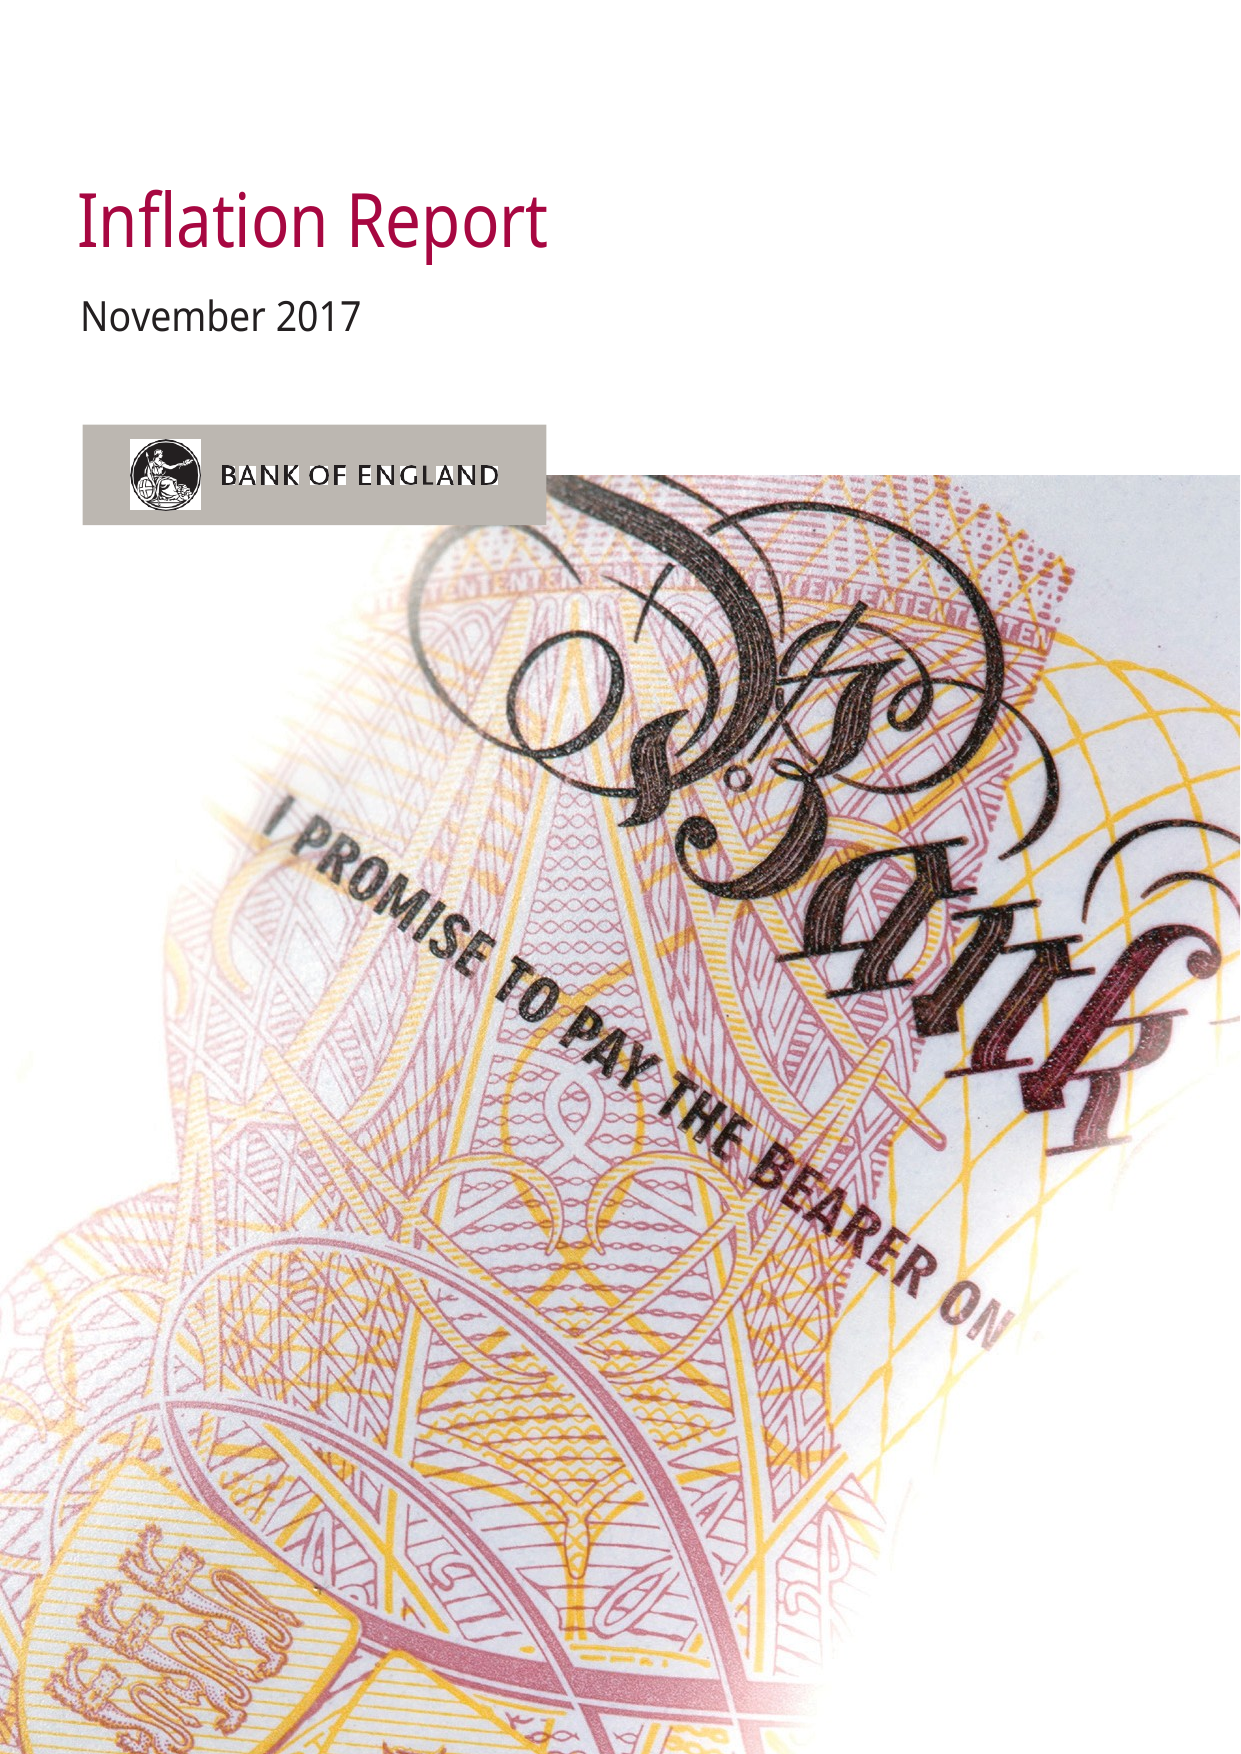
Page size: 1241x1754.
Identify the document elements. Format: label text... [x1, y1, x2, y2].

picture [436, 465, 454, 485]
picture [359, 465, 371, 485]
picture [261, 465, 278, 485]
picture [284, 465, 299, 485]
picture [458, 465, 475, 485]
picture [222, 465, 236, 485]
picture [238, 465, 256, 485]
picture [334, 465, 346, 485]
subtitle November 2017 [80, 287, 1165, 343]
picture [400, 465, 417, 485]
picture [481, 465, 498, 485]
picture [130, 439, 201, 511]
picture [377, 465, 394, 485]
picture [309, 465, 329, 485]
title Inflation Report [77, 167, 1165, 269]
picture [0, 475, 1241, 1754]
